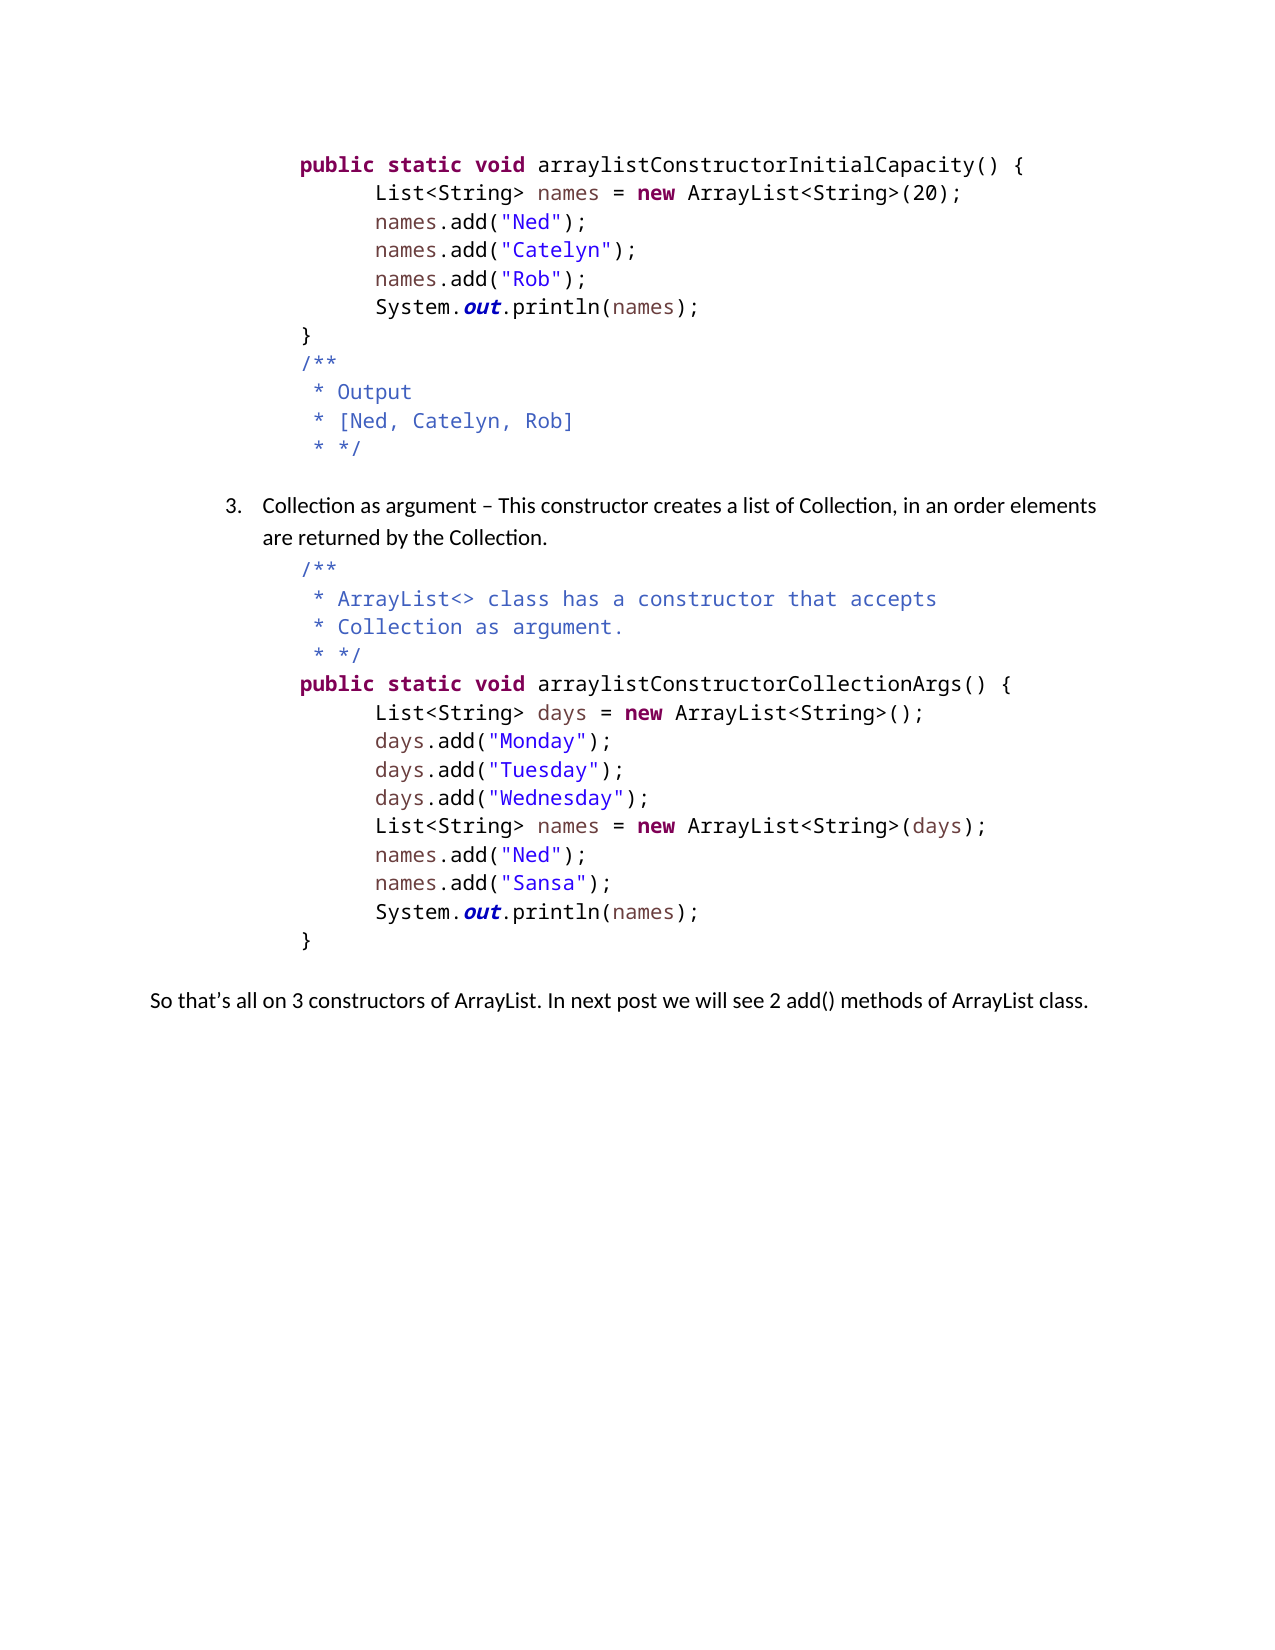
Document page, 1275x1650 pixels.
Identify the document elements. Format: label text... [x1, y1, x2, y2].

text List<String> names = new ArrayList<String>(days); [225, 812, 1125, 840]
text public static void arraylistConstructorCollectionArgs() { [225, 669, 1125, 698]
text * Output [262, 377, 1125, 406]
text List<String> names = new ArrayList<String>(20); [262, 178, 1125, 207]
text names.add("Sansa"); [225, 868, 1125, 897]
text } [262, 321, 1125, 349]
text List<String> days = new ArrayList<String>(); [225, 698, 1125, 726]
text * [Ned, Catelyn, Rob] [262, 406, 1125, 434]
text * ArrayList<> class has a constructor that accepts [225, 584, 1125, 612]
text public static void arraylistConstructorInitialCapacity() { [262, 150, 1125, 178]
text } [225, 925, 1125, 954]
text names.add("Ned"); [262, 207, 1125, 235]
text names.add("Rob"); [262, 264, 1125, 292]
text days.add("Monday"); [225, 726, 1125, 755]
text names.add("Catelyn"); [262, 235, 1125, 264]
text days.add("Tuesday"); [225, 755, 1125, 783]
text System.out.println(names); [225, 897, 1125, 925]
text System.out.println(names); [262, 292, 1125, 321]
list Collection as argument – This constructor creates a list of Collection, in an order elements are returned by the Collection. [225, 491, 1125, 551]
text * Collection as argument. [225, 612, 1125, 641]
text So that’s all on 3 constructors of ArrayList. In next post we will see 2 add() methods of ArrayList class. [150, 986, 1125, 1014]
text * */ [225, 641, 1125, 669]
text /** [225, 556, 1125, 584]
text /** [262, 349, 1125, 377]
text names.add("Ned"); [225, 840, 1125, 868]
text days.add("Wednesday"); [225, 783, 1125, 812]
text * */ [262, 434, 1125, 463]
